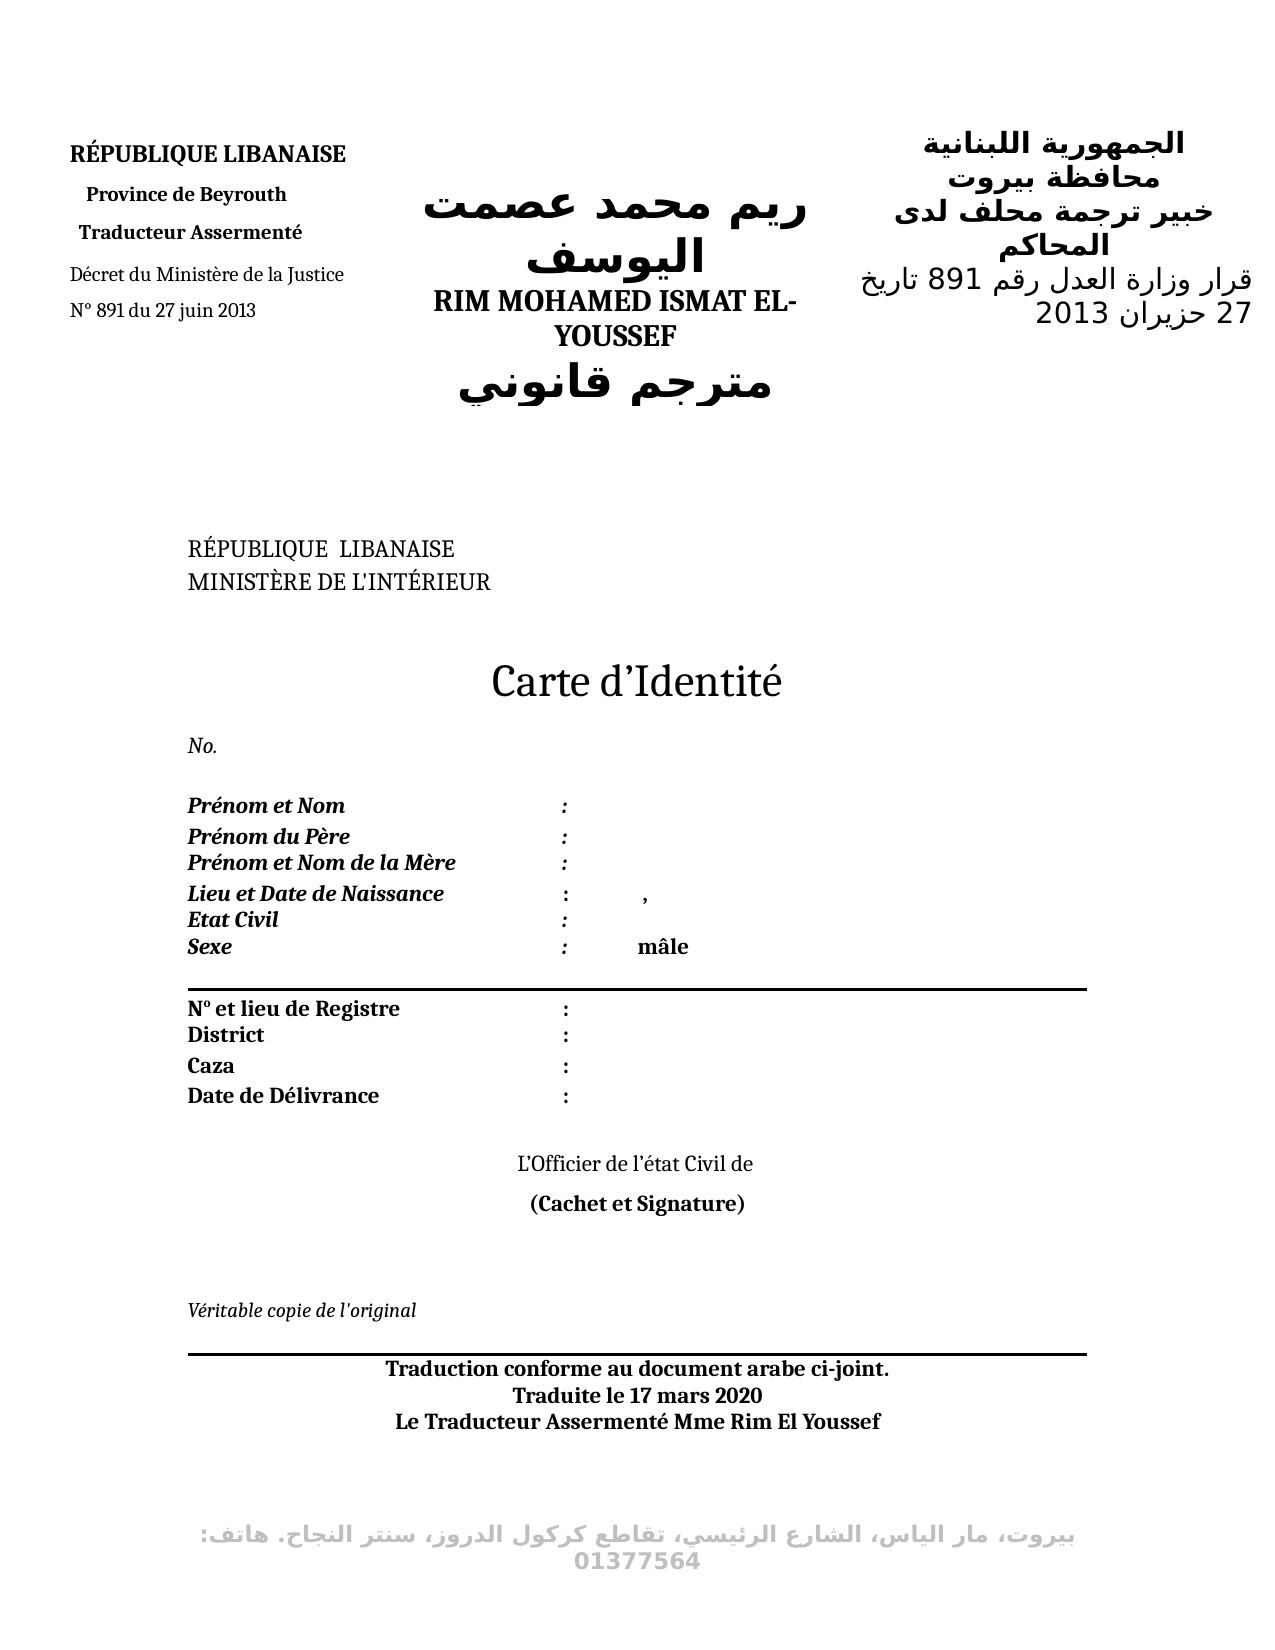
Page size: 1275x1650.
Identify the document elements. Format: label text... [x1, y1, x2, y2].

text Le Traducteur Assermenté Mme Rim El Youssef [187, 1409, 1087, 1435]
text Traduite le 17 mars 2020 [187, 1382, 1087, 1409]
subtitle Date de Délivrance : [187, 1083, 1087, 1109]
text Traduction conforme au document arabe ci-joint. [187, 1356, 1087, 1382]
subtitle MINISTÈRE DE L'INTÉRIEUR [187, 567, 1087, 596]
text Prénom et Nom : [187, 793, 1087, 820]
subtitle Prénom du Père : [187, 824, 1087, 850]
text Sexe : mâle [187, 933, 1087, 960]
subtitle No. [187, 733, 1087, 759]
text Prénom et Nom de la Mère : [187, 850, 1087, 877]
text (Cachet et Signature) [187, 1191, 1087, 1217]
text Etat Civil : [187, 907, 1087, 933]
subtitle Carte d’Identité [187, 655, 1087, 708]
subtitle RÉPUBLIQUE LIBANAISE [187, 534, 1087, 563]
subtitle L’Officier de l’état Civil de [187, 1151, 1087, 1177]
subtitle Lieu et Date de Naissance : , [187, 881, 1087, 907]
text District : [187, 1022, 1087, 1048]
subtitle No et lieu de Registre : [187, 996, 1087, 1022]
text Véritable copie de l'original [187, 1298, 1087, 1322]
subtitle Caza : [187, 1052, 1087, 1079]
